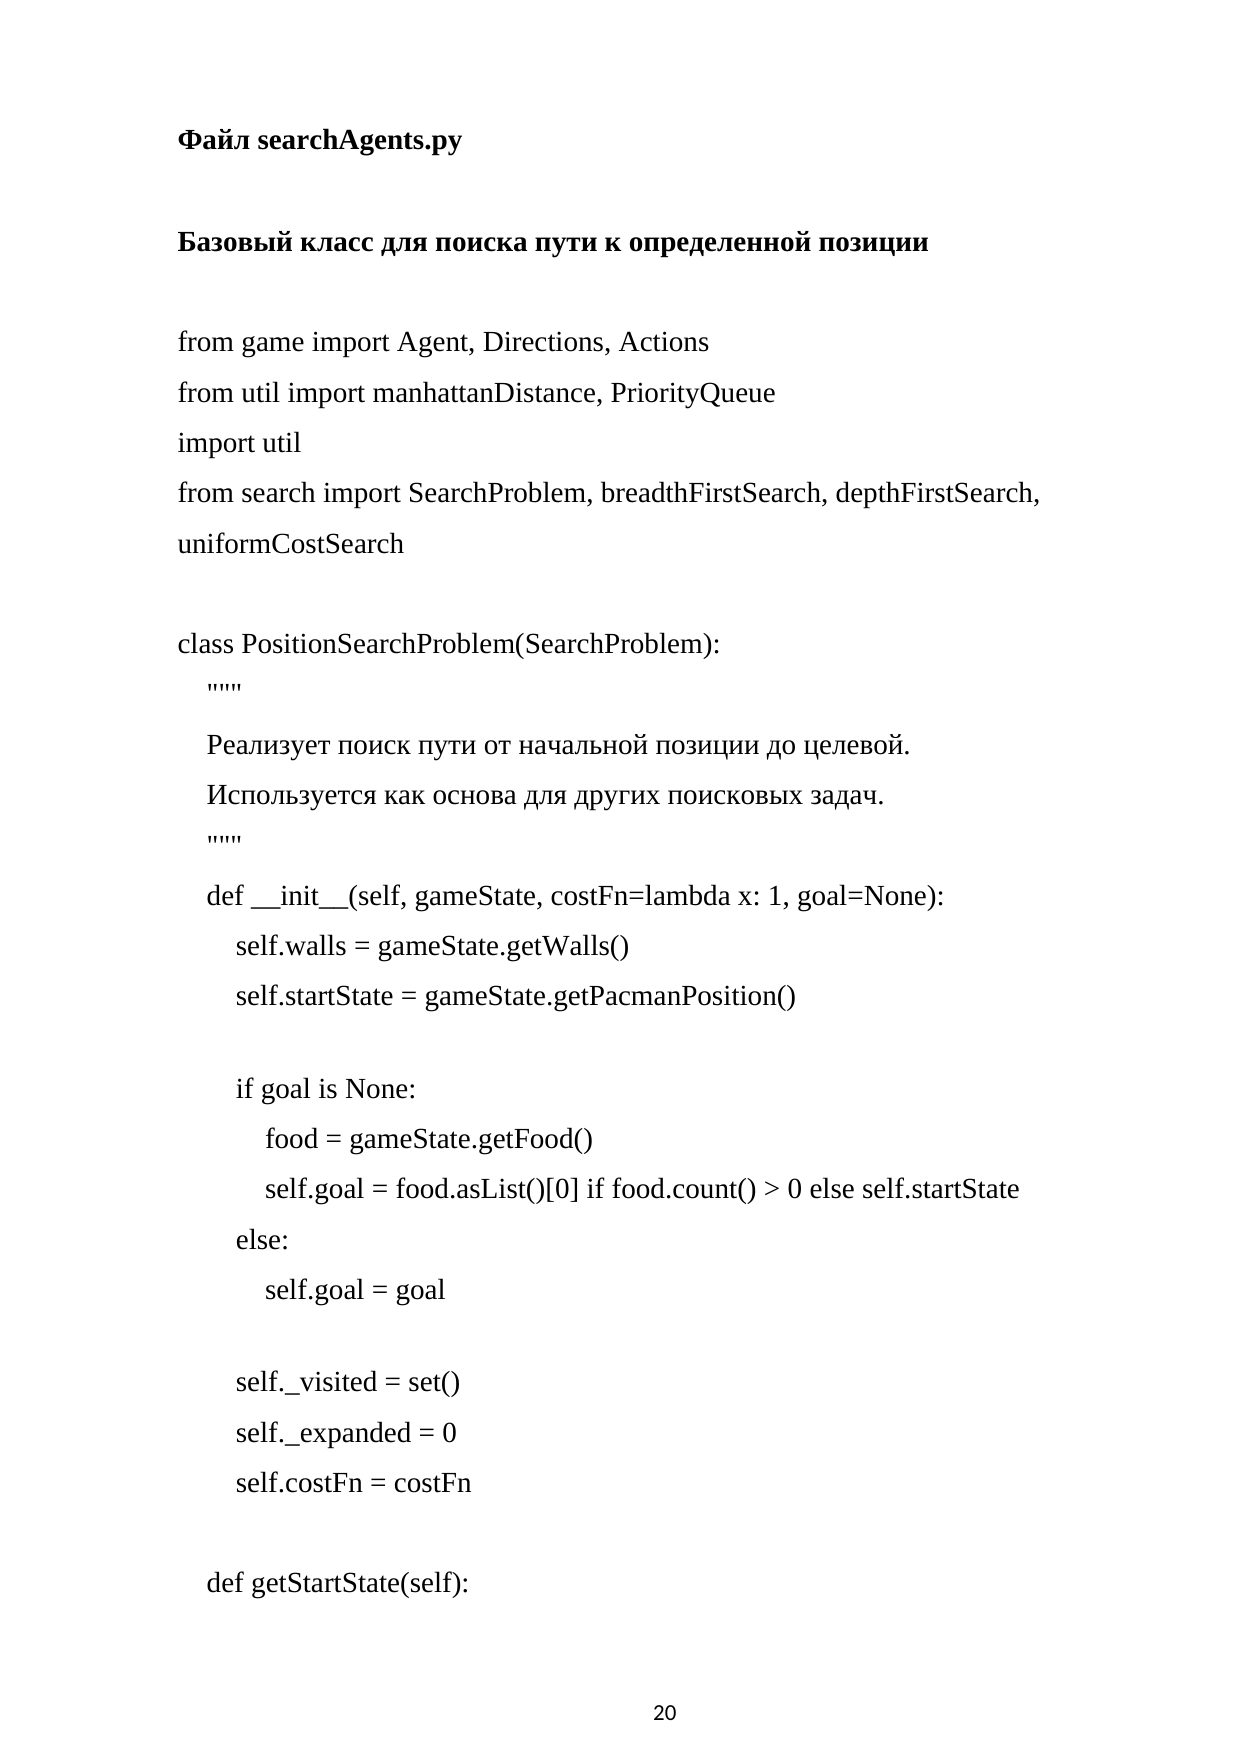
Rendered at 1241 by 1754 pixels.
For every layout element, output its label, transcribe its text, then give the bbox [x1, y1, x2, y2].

text self.goal = food.asList()[0] if food.count() > 0 else self.startState [177, 1171, 1152, 1205]
text def __init__(self, gameState, costFn=lambda x: 1, goal=None): [177, 878, 1152, 911]
text self.goal = goal [177, 1272, 1152, 1306]
text else: [177, 1222, 1152, 1255]
text def getStartState(self): [177, 1566, 1152, 1599]
text Базовый класс для поиска пути к определенной позиции [177, 224, 1152, 257]
text if goal is None: [177, 1071, 1152, 1104]
text self.costFn = costFn [177, 1465, 1152, 1498]
text food = gameState.getFood() [177, 1121, 1152, 1155]
text """ [177, 677, 1152, 710]
text self._visited = set() [177, 1364, 1152, 1398]
text from search import SearchProblem, breadthFirstSearch, depthFirstSearch, uniformCostSearch [177, 475, 1152, 559]
text from game import Agent, Directions, Actions [177, 324, 1152, 358]
text self._expanded = 0 [177, 1415, 1152, 1448]
text self.walls = gameState.getWalls() [177, 928, 1152, 962]
text Реализует поиск пути от начальной позиции до целевой. [177, 727, 1152, 761]
text class PositionSearchProblem(SearchProblem): [177, 626, 1152, 660]
text """ [177, 828, 1152, 861]
text Используется как основа для других поисковых задач. [177, 777, 1152, 811]
text self.startState = gameState.getPacmanPosition() [177, 978, 1152, 1012]
subtitle Файл searchAgents.py [177, 122, 1152, 207]
text import util [177, 425, 1152, 459]
text from util import manhattanDistance, PriorityQueue [177, 375, 1152, 408]
